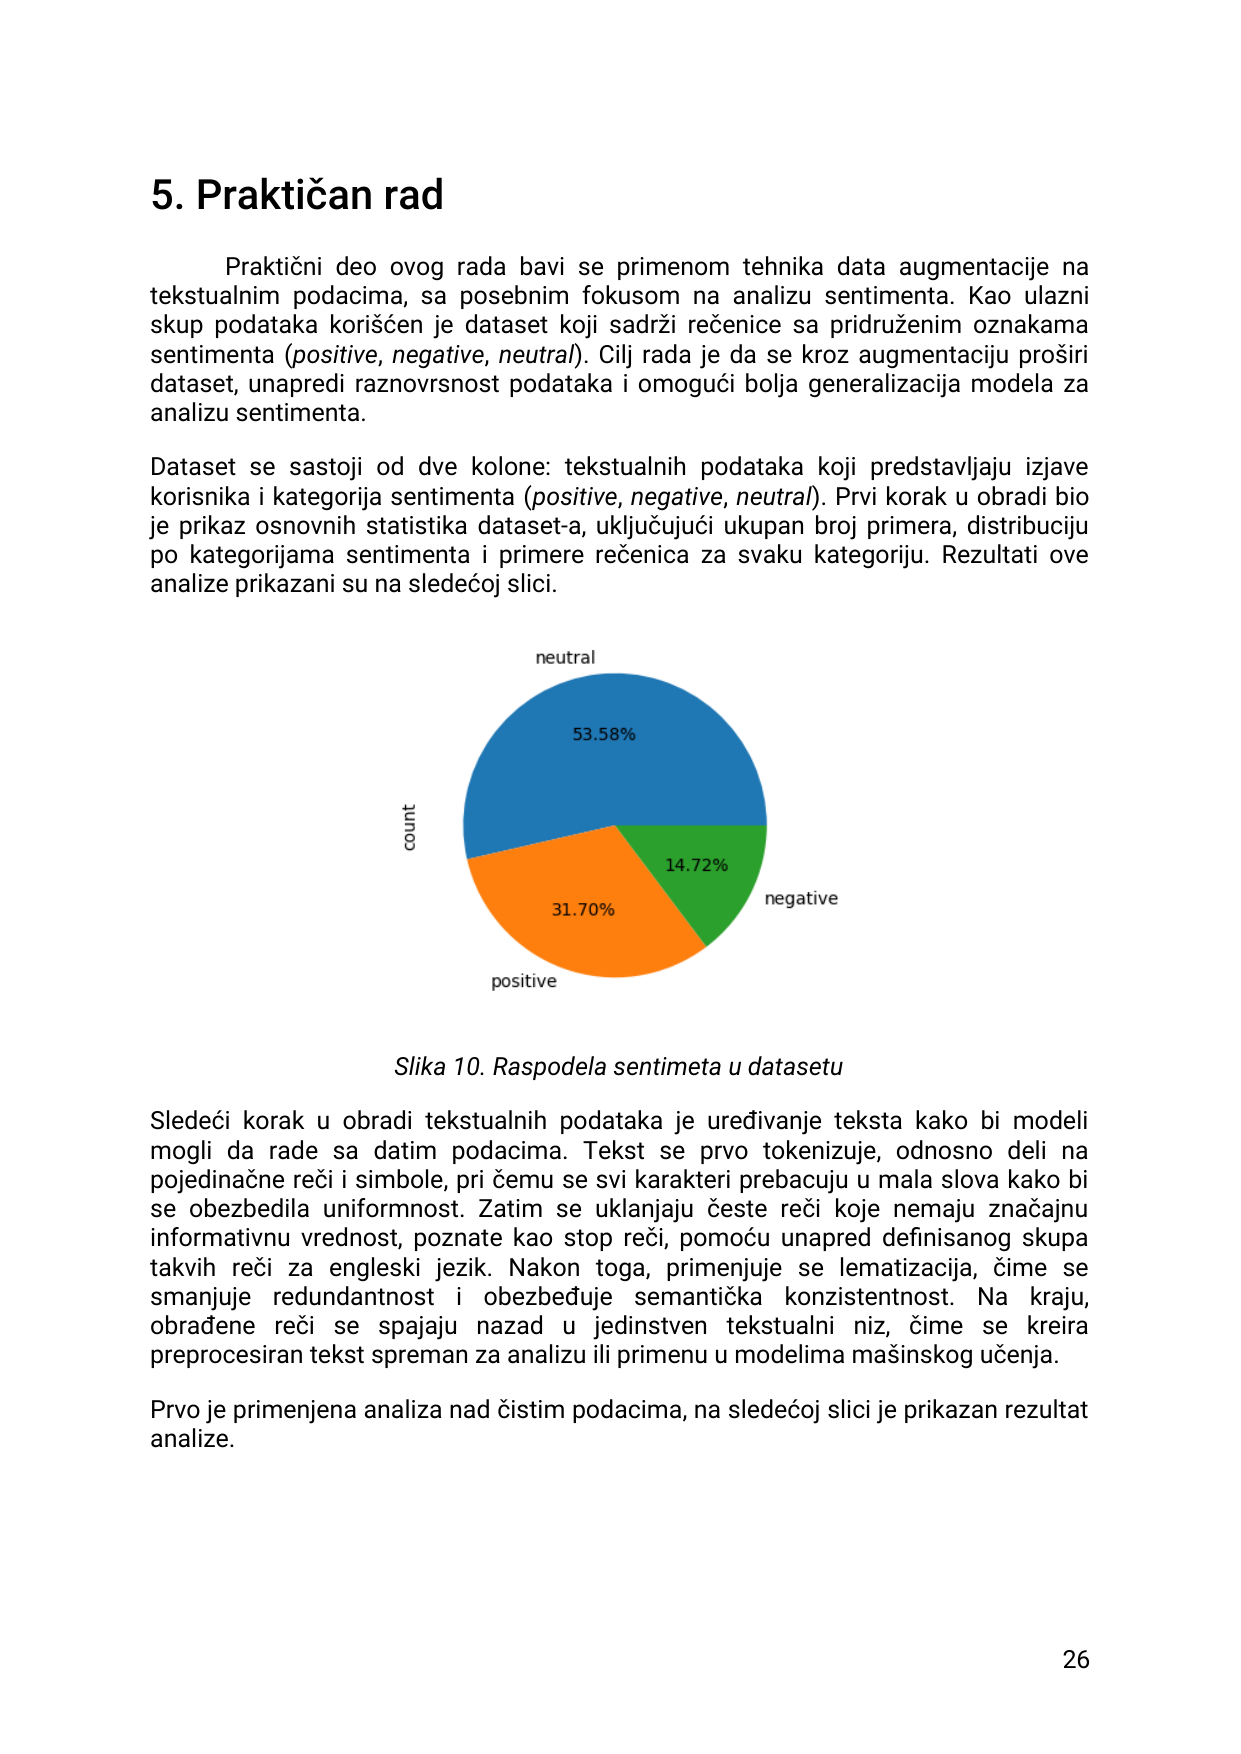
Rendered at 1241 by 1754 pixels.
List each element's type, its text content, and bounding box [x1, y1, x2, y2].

text Praktični deo ovog rada bavi se primenom tehnika data augmentacije na tekstualnim podacima, sa posebnim fokusom na analizu sentimenta. Kao ulazni skup podataka korišćen je dataset koji sadrži rečenice sa pridruženim oznakama sentimenta (positive, negative, neutral). Cilj rada je da se kroz augmentaciju proširi dataset, unapredi raznovrsnost podataka i omogući bolja generalizacija modela za analizu sentimenta. [150, 252, 1090, 428]
text Dataset se sastoji od dve kolone: tekstualnih podataka koji predstavljaju izjave korisnika i kategorija sentimenta (positive, negative, neutral). Prvi korak u obradi bio je prikaz osnovnih statistika dataset-a, uključujući ukupan broj primera, distribuciju po kategorijama sentimenta i primere rečenica za svaku kategoriju. Rezultati ove analize prikazani su na sledećoj slici. [150, 453, 1090, 599]
text Slika 10. Raspodela sentimeta u datasetu [150, 1052, 1090, 1082]
picture [389, 623, 851, 1028]
subtitle 5. Praktičan rad [150, 171, 1090, 220]
text Sledeći korak u obradi tekstualnih podataka je uređivanje teksta kako bi modeli mogli da rade sa datim podacima. Tekst se prvo tokenizuje, odnosno deli na pojedinačne reči i simbole, pri čemu se svi karakteri prebacuju u mala slova kako bi se obezbedila uniformnost. Zatim se uklanjaju česte reči koje nemaju značajnu informativnu vrednost, poznate kao stop reči, pomoću unapred definisanog skupa takvih reči za engleski jezik. Nakon toga, primenjuje se lematizacija, čime se smanjuje redundantnost i obezbeđuje semantička konzistentnost. Na kraju, obrađene reči se spajaju nazad u jedinstven tekstualni niz, čime se kreira preprocesiran tekst spreman za analizu ili primenu u modelima mašinskog učenja. [150, 1107, 1090, 1370]
text Prvo je primenjena analiza nad čistim podacima, na sledećoj slici je prikazan rezultat analize. [150, 1395, 1090, 1453]
